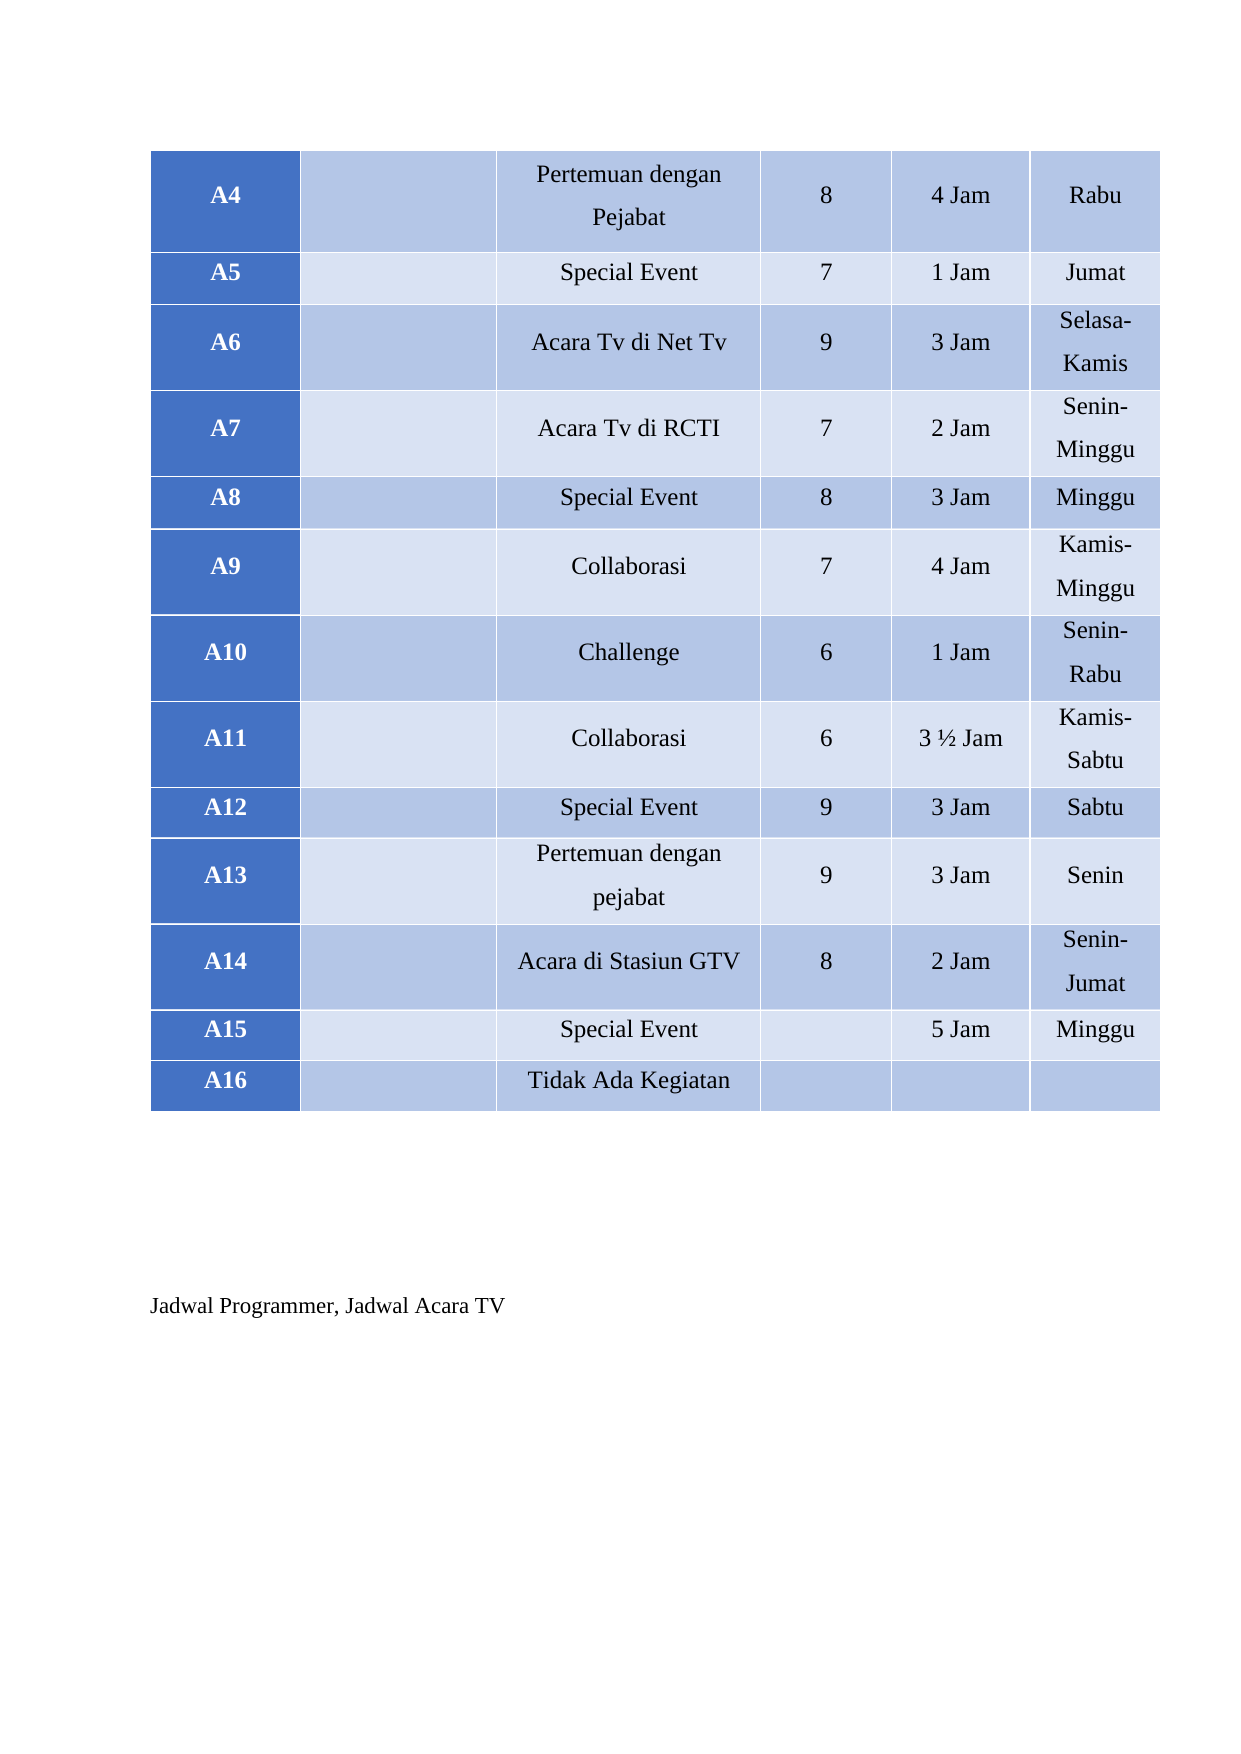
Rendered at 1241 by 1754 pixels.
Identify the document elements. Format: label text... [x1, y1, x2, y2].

table_cell 8 [761, 925, 891, 1009]
table_cell Senin [1031, 839, 1160, 923]
table_cell Special Event [497, 788, 760, 837]
table_cell 4 Jam [892, 151, 1029, 252]
table_cell 9 [761, 788, 891, 837]
table_cell Kamis-Minggu [1031, 530, 1160, 614]
table_cell [301, 477, 496, 528]
table_cell A6 [151, 305, 300, 390]
table_cell [301, 253, 496, 304]
table_cell 6 [761, 702, 891, 787]
table_cell A4 [151, 151, 300, 252]
table_cell [301, 305, 496, 390]
table_cell 3 Jam [892, 477, 1029, 528]
table_cell A16 [151, 1061, 300, 1111]
table_cell [301, 702, 496, 787]
table_cell Senin-Minggu [1031, 391, 1160, 476]
table_cell A14 [151, 925, 300, 1009]
table_cell A12 [151, 788, 300, 837]
table_cell Special Event [497, 253, 760, 304]
table_cell Senin-Jumat [1031, 925, 1160, 1009]
table_cell A7 [151, 391, 300, 476]
table_cell 6 [761, 616, 891, 701]
table_cell [301, 616, 496, 701]
table_cell 3 Jam [892, 839, 1029, 923]
table_cell A15 [151, 1011, 300, 1060]
table_cell 2 Jam [892, 391, 1029, 476]
table_cell A13 [151, 839, 300, 923]
table_cell Minggu [1031, 1011, 1160, 1060]
table_cell [301, 925, 496, 1009]
table_cell A5 [151, 253, 300, 304]
table_cell Kamis-Sabtu [1031, 702, 1160, 787]
table_cell 1 Jam [892, 616, 1029, 701]
table_cell [1031, 1061, 1160, 1111]
table_cell 7 [761, 391, 891, 476]
table_cell [301, 788, 496, 837]
table_cell 3 Jam [892, 305, 1029, 390]
table_cell Tidak Ada Kegiatan [497, 1061, 760, 1111]
table_cell Special Event [497, 1011, 760, 1060]
table_cell Collaborasi [497, 702, 760, 787]
table_cell [301, 391, 496, 476]
table_cell [761, 1061, 891, 1111]
table_cell A8 [151, 477, 300, 528]
table_cell Collaborasi [497, 530, 760, 614]
table_cell [892, 1061, 1029, 1111]
table_cell Pertemuan dengan pejabat [497, 839, 760, 923]
table_cell [301, 1061, 496, 1111]
table_cell 4 Jam [892, 530, 1029, 614]
table_cell 1 Jam [892, 253, 1029, 304]
table_cell 3 ½ Jam [892, 702, 1029, 787]
table_cell [301, 839, 496, 923]
table_cell Minggu [1031, 477, 1160, 528]
table_cell [761, 1011, 891, 1060]
table_cell Challenge [497, 616, 760, 701]
table_cell 7 [761, 253, 891, 304]
table_cell 9 [761, 305, 891, 390]
table_cell Acara Tv di RCTI [497, 391, 760, 476]
table_cell Selasa-Kamis [1031, 305, 1160, 390]
table_cell Senin-Rabu [1031, 616, 1160, 701]
table_cell [301, 530, 496, 614]
table_cell A10 [151, 616, 300, 701]
table_cell A11 [151, 702, 300, 787]
table_cell [301, 151, 496, 252]
table_cell A9 [151, 530, 300, 614]
table_cell 7 [761, 530, 891, 614]
table_cell 3 Jam [892, 788, 1029, 837]
table_cell 8 [761, 477, 891, 528]
table_cell Rabu [1031, 151, 1160, 252]
table_cell Special Event [497, 477, 760, 528]
table_cell 9 [761, 839, 891, 923]
table_cell Sabtu [1031, 788, 1160, 837]
table_cell [301, 1011, 496, 1060]
table_cell Jumat [1031, 253, 1160, 304]
text Jadwal Programmer, Jadwal Acara TV [150, 1293, 1090, 1319]
table_cell 8 [761, 151, 891, 252]
table_cell Pertemuan dengan Pejabat [497, 151, 760, 252]
table_cell Acara Tv di Net Tv [497, 305, 760, 390]
table_cell 2 Jam [892, 925, 1029, 1009]
table_cell 5 Jam [892, 1011, 1029, 1060]
table_cell Acara di Stasiun GTV [497, 925, 760, 1009]
